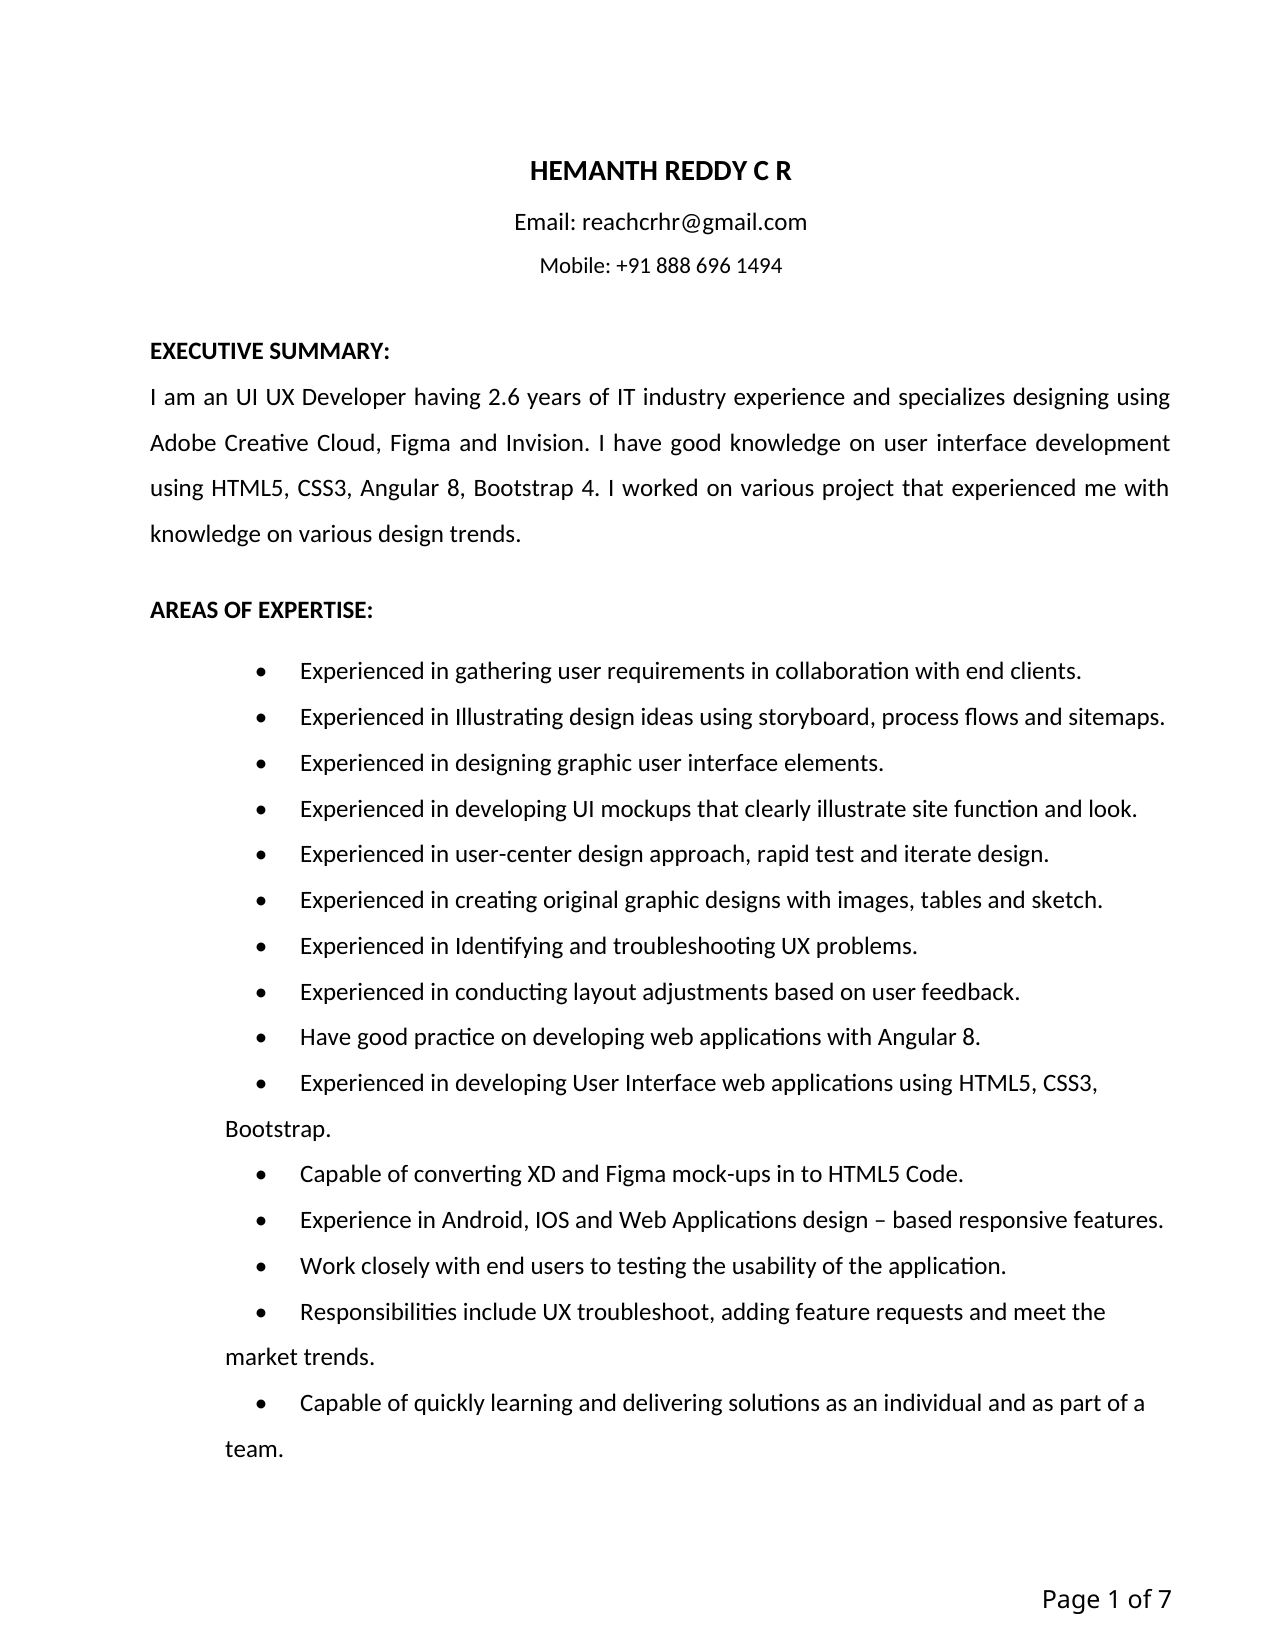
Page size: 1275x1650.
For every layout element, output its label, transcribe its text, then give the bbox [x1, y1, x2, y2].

list Experience in Android, IOS and Web Applications design – based responsive features. [225, 1204, 1172, 1235]
title EXECUTIVE SUMMARY: [150, 335, 1172, 366]
list Experienced in Illustrating design ideas using storyboard, process flows and sitemaps. [225, 701, 1172, 732]
list Experienced in Identifying and troubleshooting UX problems. [225, 930, 1172, 960]
list Experienced in designing graphic user interface elements. [225, 747, 1172, 777]
list Have good practice on developing web applications with Angular 8. [225, 1021, 1172, 1052]
list Experienced in developing UI mockups that clearly illustrate site function and look. [225, 793, 1172, 823]
text HEMANTH REDDY C R [150, 152, 1172, 188]
text I am an UI UX Developer having 2.6 years of IT industry experience and specializes designing using Adobe Creative Cloud, Figma and Invision. I have good knowledge on user interface development using HTML5, CSS3, Angular 8, Bootstrap 4. I worked on various project that experienced me with knowledge on various design trends. [150, 381, 1172, 549]
text AREAS OF EXPERTISE: [150, 594, 1172, 625]
list Capable of converting XD and Figma mock-ups in to HTML5 Code. [225, 1158, 1172, 1189]
list Work closely with end users to testing the usability of the application. [225, 1250, 1172, 1281]
list Experienced in gathering user requirements in collaboration with end clients. [225, 656, 1172, 686]
text Email: reachcrhr@gmail.com [150, 206, 1172, 236]
list Capable of quickly learning and delivering solutions as an individual and as part of a team. [225, 1387, 1172, 1463]
list Experienced in creating original graphic designs with images, tables and sketch. [225, 884, 1172, 915]
list Experienced in conducting layout adjustments based on user feedback. [225, 976, 1172, 1006]
list Responsibilities include UX troubleshoot, adding feature requests and meet the market trends. [225, 1296, 1172, 1372]
list Experienced in user-center design approach, rapid test and iterate design. [225, 838, 1172, 869]
list Experienced in developing User Interface web applications using HTML5, CSS3, Bootstrap. [225, 1067, 1172, 1143]
text Mobile: +91 888 696 1494 [150, 251, 1172, 279]
